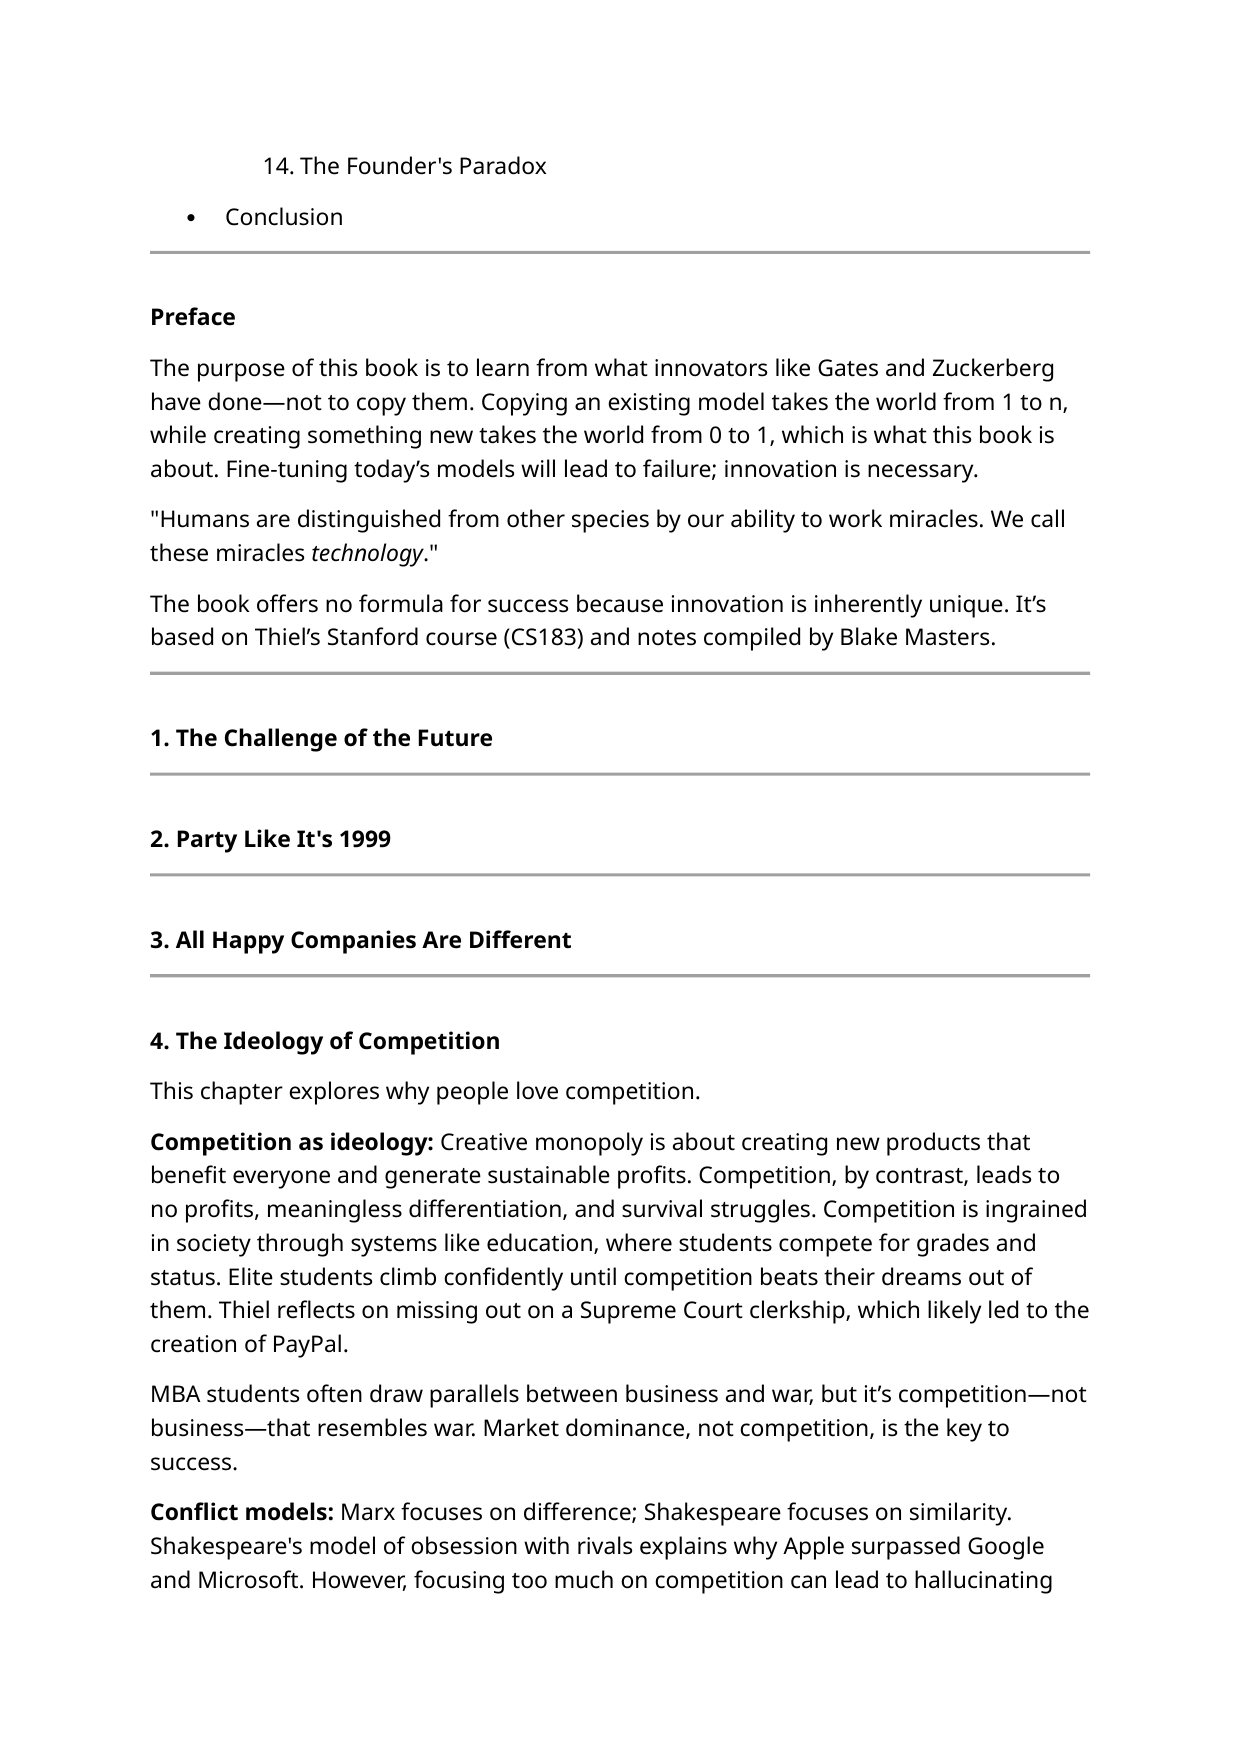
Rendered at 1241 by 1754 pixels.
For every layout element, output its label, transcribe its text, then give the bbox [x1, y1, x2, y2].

text Preface [150, 301, 1090, 332]
text "Humans are distinguished from other species by our ability to work miracles. We call these miracles technology." [150, 503, 1090, 568]
text This chapter explores why people love competition. [150, 1075, 1090, 1106]
text Competition as ideology: Creative monopoly is about creating new products that benefit everyone and generate sustainable profits. Competition, by contrast, leads to no profits, meaningless differentiation, and survival struggles. Competition is ingrained in society through systems like education, where students compete for grades and status. Elite students climb confidently until competition beats their dreams out of them. Thiel reflects on missing out on a Supreme Court clerkship, which likely led to the creation of PayPal. [150, 1125, 1090, 1359]
text 2. Party Like It's 1999 [150, 823, 1090, 854]
list The Founder's Paradox [262, 150, 1090, 181]
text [150, 1496, 1090, 1595]
text 3. All Happy Companies Are Different [150, 924, 1090, 955]
text 1. The Challenge of the Future [150, 722, 1090, 753]
list Conclusion [187, 200, 1090, 232]
text 4. The Ideology of Competition [150, 1024, 1090, 1056]
text The book offers no formula for success because innovation is inherently unique. It’s based on Thiel’s Stanford course (CS183) and notes compiled by Blake Masters. [150, 587, 1090, 652]
text The purpose of this book is to learn from what innovators like Gates and Zuckerberg have done—not to copy them. Copying an existing model takes the world from 1 to n, while creating something new takes the world from 0 to 1, which is what this book is about. Fine-tuning today’s models will lead to failure; innovation is necessary. [150, 352, 1090, 484]
text MBA students often draw parallels between business and war, but it’s competition—not business—that resembles war. Market dominance, not competition, is the key to success. [150, 1378, 1090, 1477]
